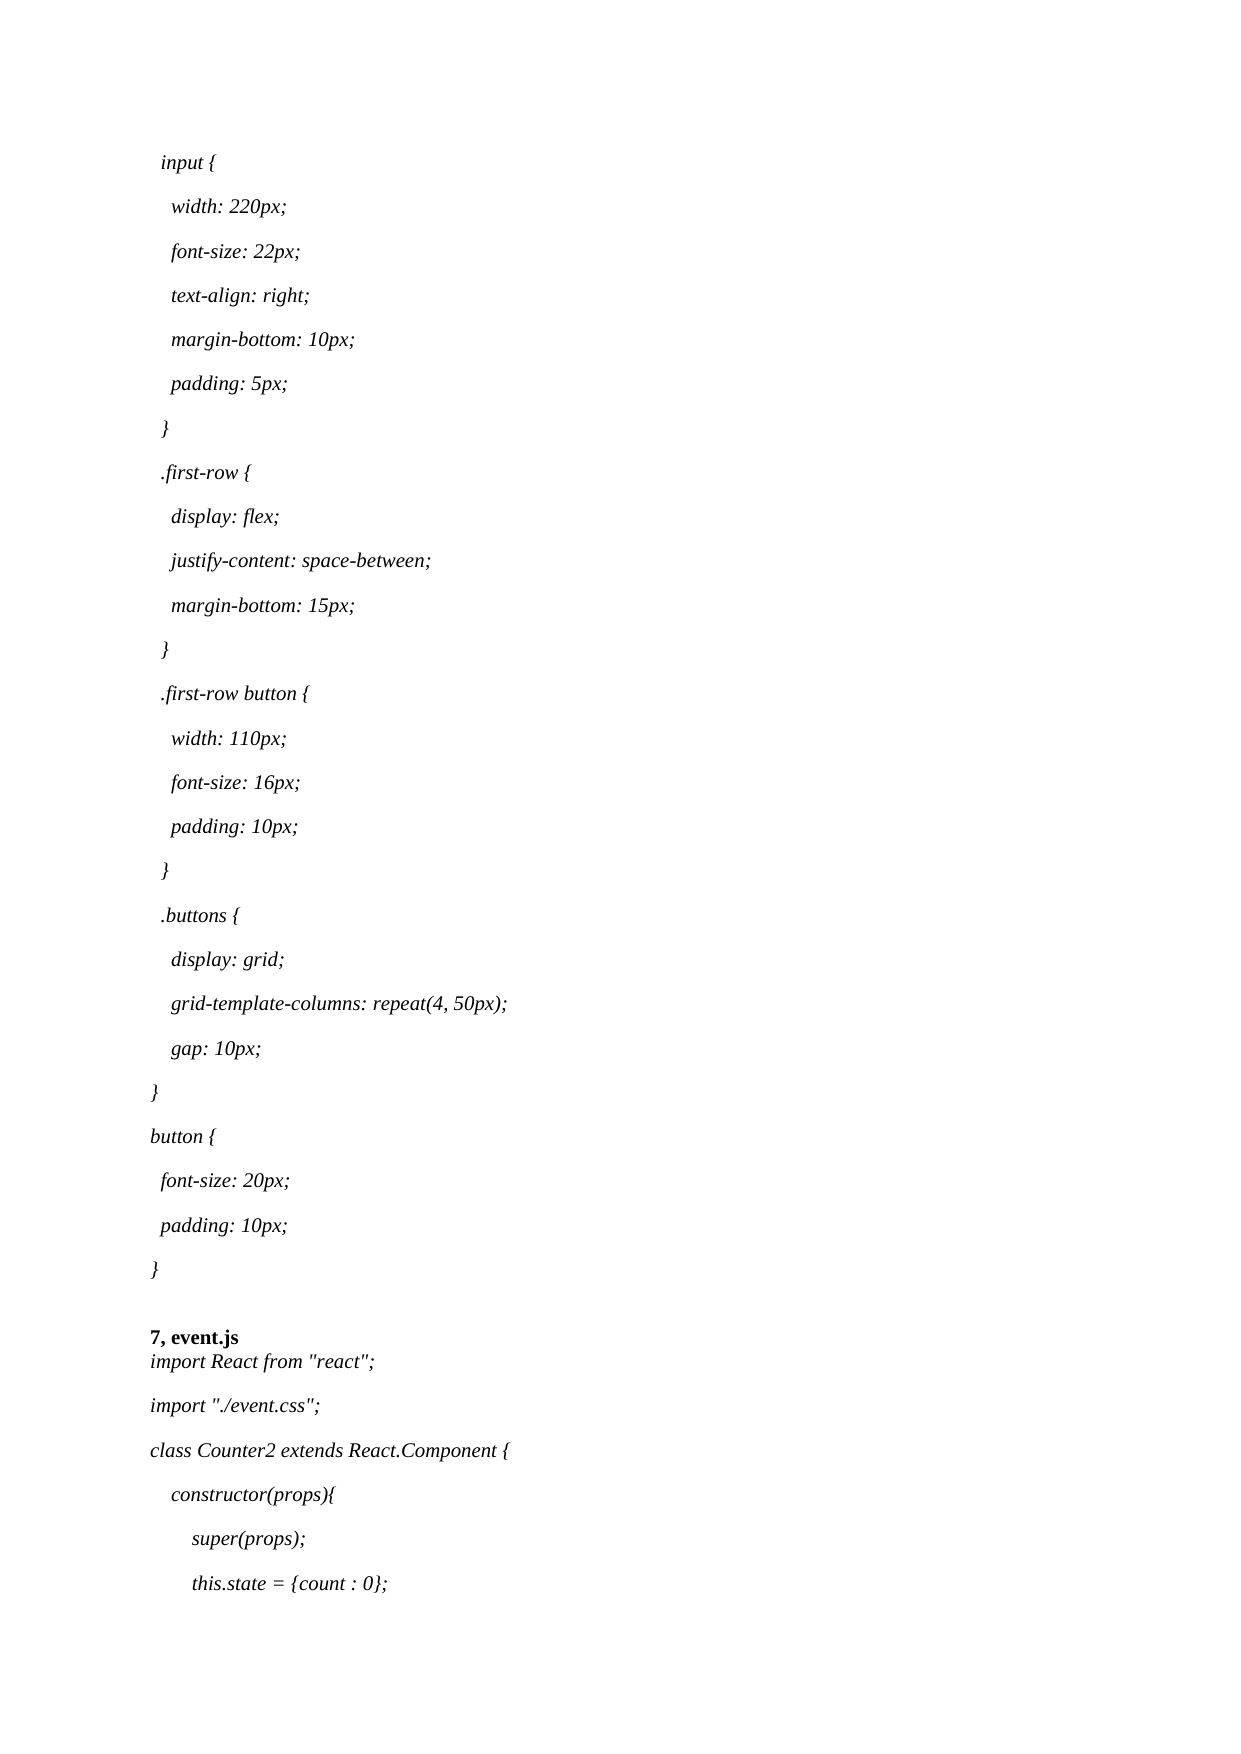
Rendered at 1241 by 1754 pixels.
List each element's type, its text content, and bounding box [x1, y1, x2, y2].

text import "./event.css"; [150, 1393, 1090, 1417]
text .buttons { [150, 903, 1090, 927]
text font-size: 16px; [150, 770, 1090, 794]
text font-size: 20px; [150, 1168, 1090, 1192]
text button { [150, 1124, 1090, 1148]
text gap: 10px; [150, 1035, 1090, 1059]
text margin-bottom: 15px; [150, 593, 1090, 617]
text padding: 10px; [150, 1212, 1090, 1237]
text margin-bottom: 10px; [150, 327, 1090, 351]
text text-align: right; [150, 283, 1090, 307]
text } [150, 1257, 1090, 1281]
text font-size: 22px; [150, 238, 1090, 263]
text } [150, 858, 1090, 882]
text input { [150, 150, 1090, 174]
text grid-template-columns: repeat(4, 50px); [150, 991, 1090, 1015]
text padding: 10px; [150, 814, 1090, 838]
text 7, event.js [150, 1325, 1090, 1349]
text width: 220px; [150, 194, 1090, 218]
text this.state = {count : 0}; [150, 1571, 1090, 1594]
text } [150, 637, 1090, 661]
text display: flex; [150, 504, 1090, 528]
text super(props); [150, 1526, 1090, 1550]
text constructor(props){ [150, 1482, 1090, 1506]
text display: grid; [150, 947, 1090, 971]
text .first-row { [150, 460, 1090, 484]
text } [150, 416, 1090, 440]
text justify-content: space-between; [150, 548, 1090, 572]
text } [150, 1080, 1090, 1104]
text width: 110px; [150, 726, 1090, 749]
text .first-row button { [150, 681, 1090, 705]
text class Counter2 extends React.Component { [150, 1438, 1090, 1462]
text import React from "react"; [150, 1349, 1090, 1373]
text padding: 5px; [150, 371, 1090, 395]
